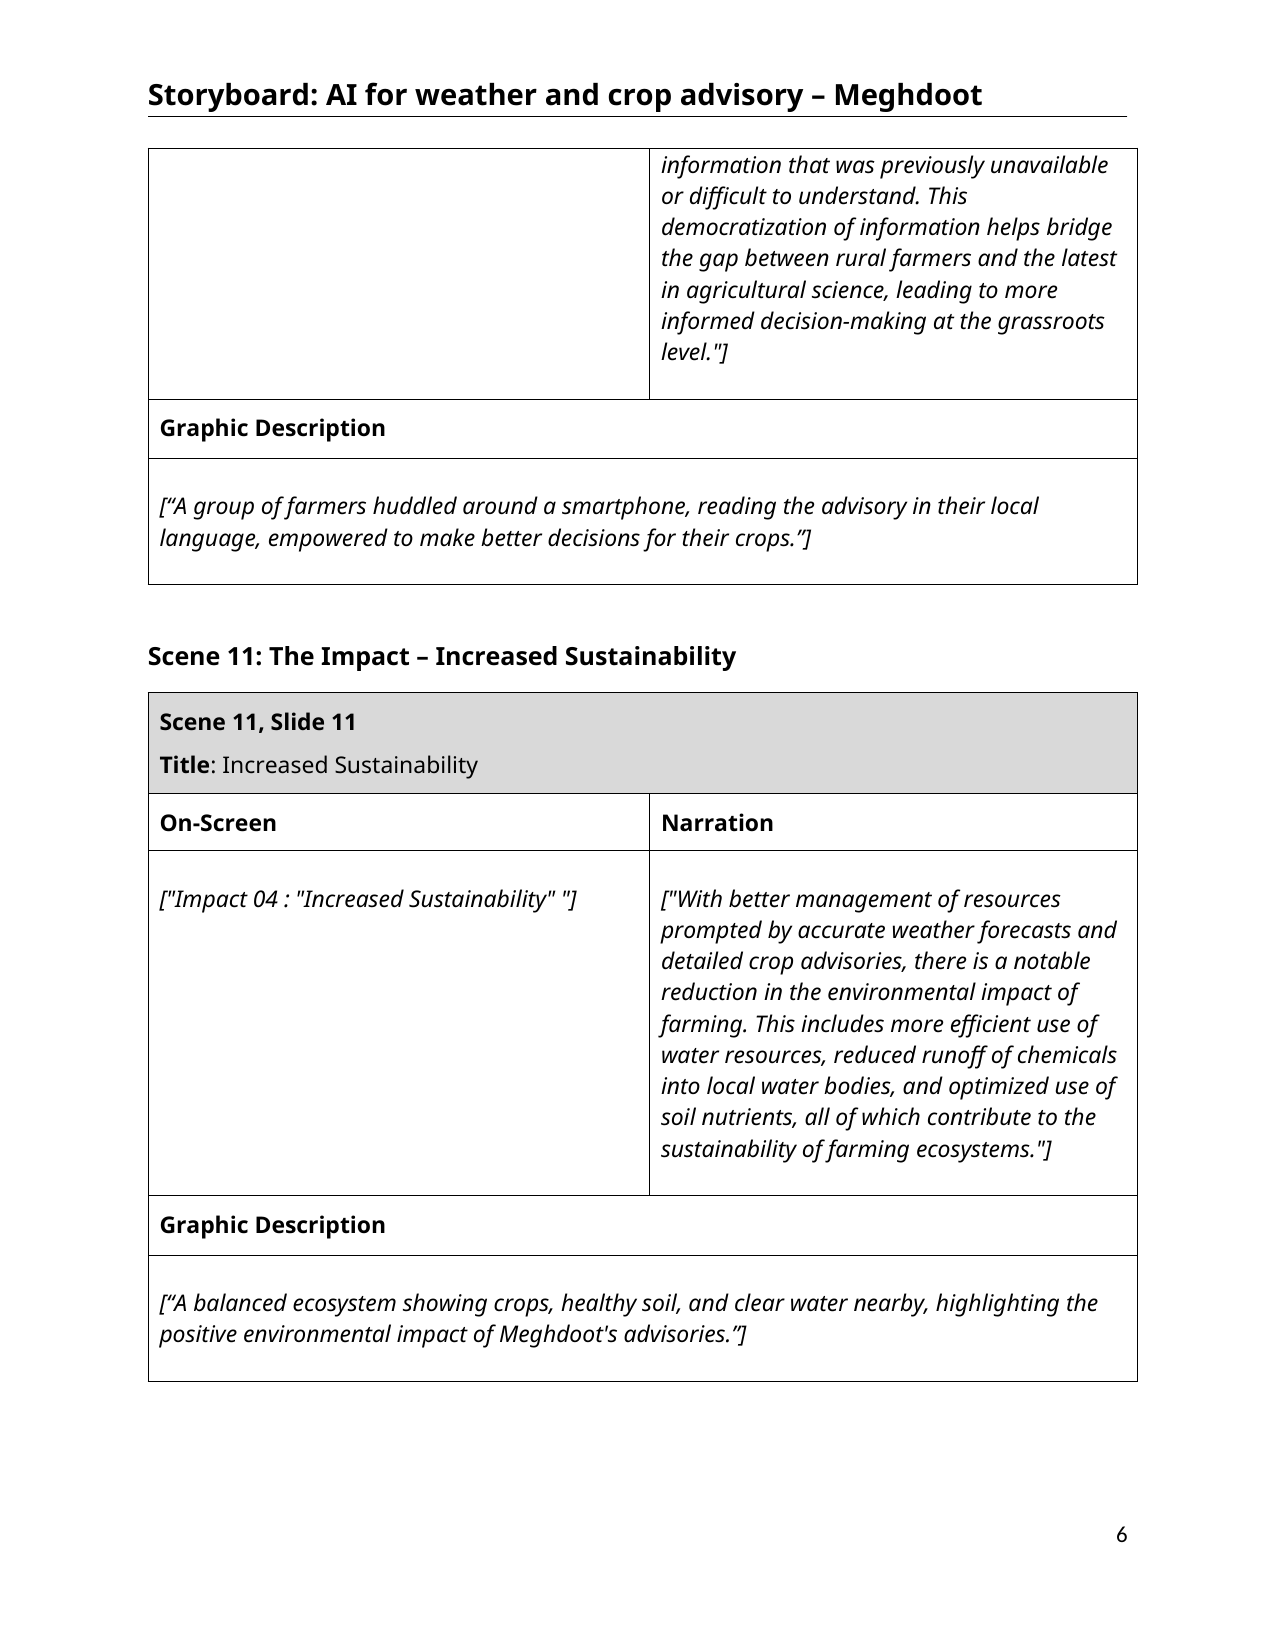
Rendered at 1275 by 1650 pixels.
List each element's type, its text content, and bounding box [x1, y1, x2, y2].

table_cell [“A balanced ecosystem showing crops, healthy soil, and clear water nearby, highlighting the positive environmental impact of Meghdoot's advisories.”] [149, 1256, 1137, 1381]
table_cell Narration [650, 794, 1137, 850]
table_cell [149, 149, 649, 399]
table_cell [“A group of farmers huddled around a smartphone, reading the advisory in their local language, empowered to make better decisions for their crops.”] [149, 459, 1137, 584]
table_cell Graphic Description [149, 400, 1137, 458]
table_cell ["Impact 04 : "Increased Sustainability" "] [149, 851, 649, 1195]
table_header Scene 11, Slide 11 Title: Increased Sustainability [149, 693, 1137, 793]
table_cell Graphic Description [149, 1196, 1137, 1254]
text Scene 11: The Impact – Increased Sustainability [148, 638, 1127, 673]
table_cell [650, 149, 1137, 399]
table_cell ["With better management of resources prompted by accurate weather forecasts and detailed crop advisories, there is a notable reduction in the environmental impact of farming. This includes more efficient use of water resources, reduced runoff of chemicals into local water bodies, and optimized use of soil nutrients, all of which contribute to the sustainability of farming ecosystems."] [650, 851, 1137, 1195]
table_cell On-Screen [149, 794, 649, 850]
